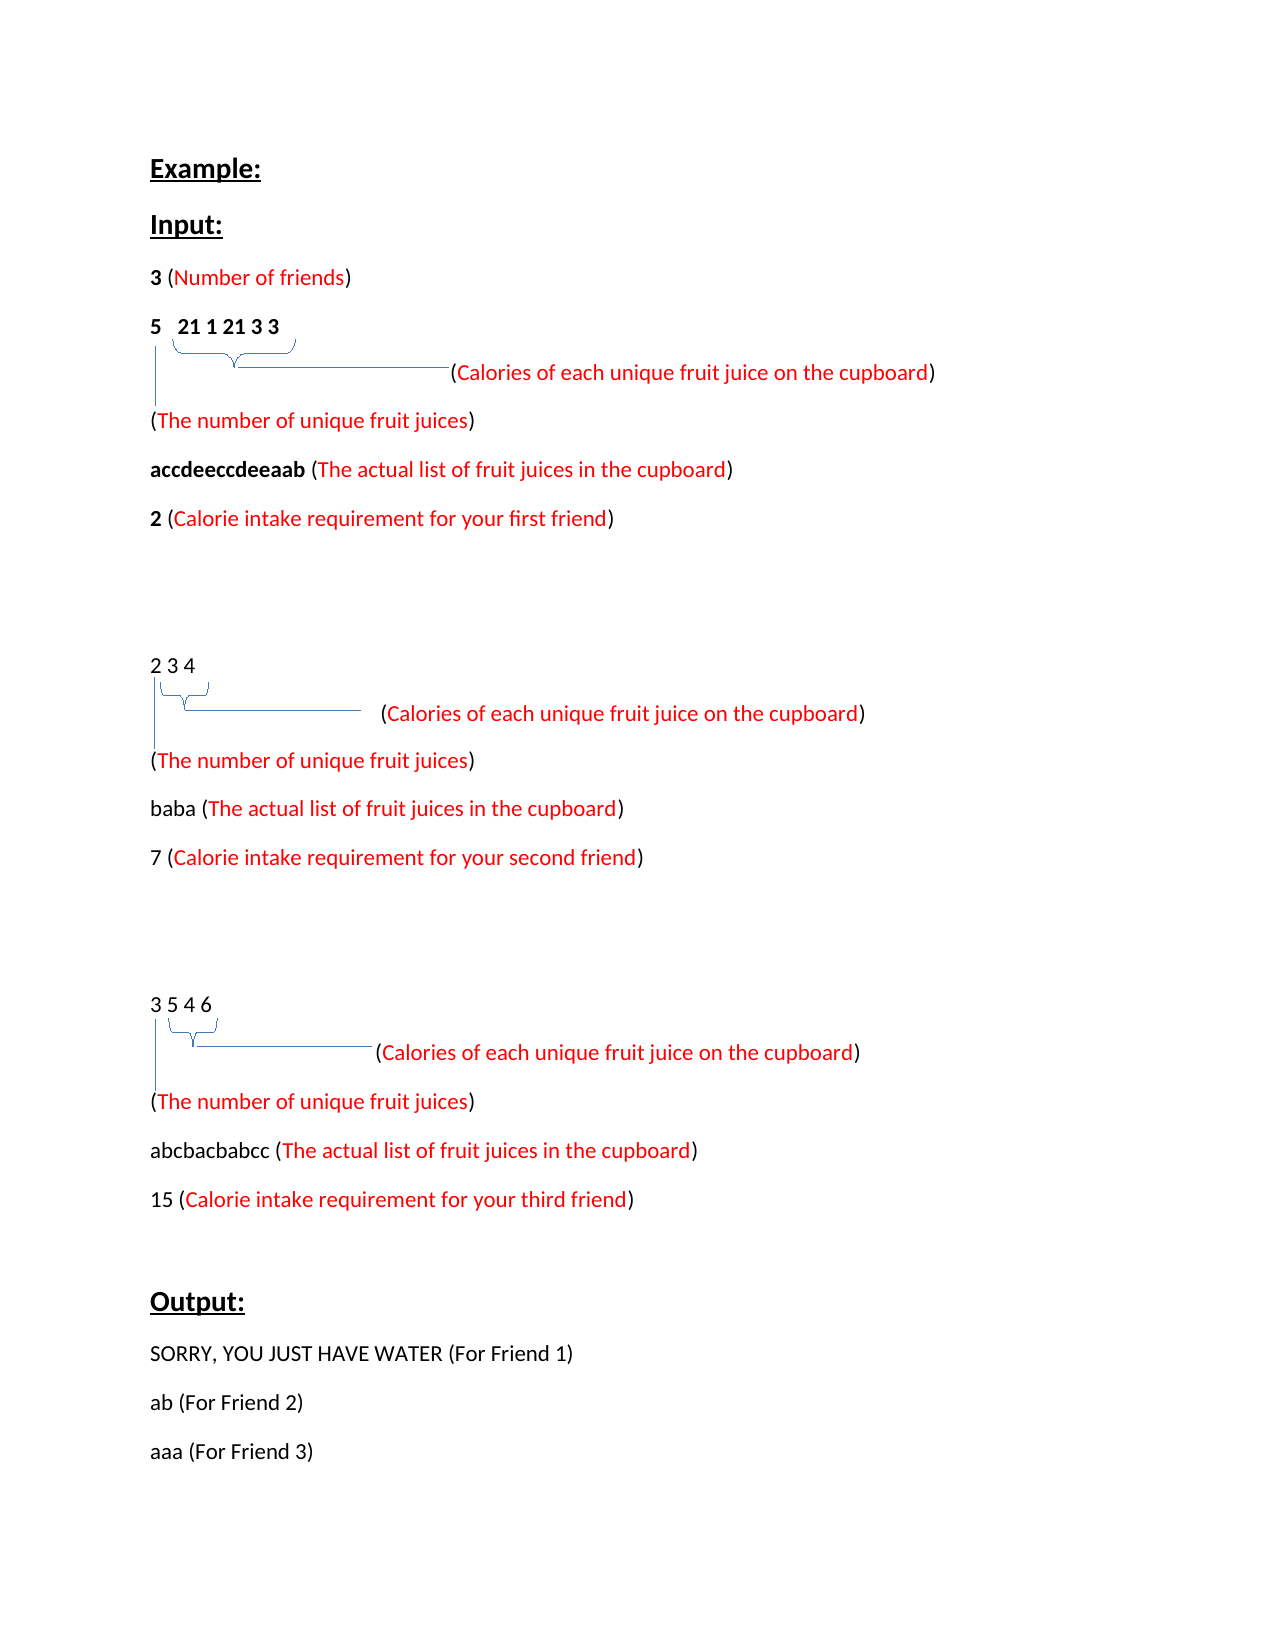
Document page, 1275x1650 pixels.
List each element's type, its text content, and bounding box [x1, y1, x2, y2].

text Output: [150, 1283, 1125, 1318]
text baba (The actual list of fruit juices in the cupboard) [150, 794, 1125, 822]
text aaa (For Friend 3) [150, 1437, 1125, 1465]
text 5 21 1 21 3 3 [150, 312, 1125, 340]
text abcbacbabcc (The actual list of fruit juices in the cupboard) [150, 1136, 1125, 1164]
text Input: [150, 206, 1125, 242]
text 3 (Number of friends) [150, 263, 1125, 291]
text 7 (Calorie intake requirement for your second friend) [150, 843, 1125, 871]
text SORRY, YOU JUST HAVE WATER (For Friend 1) [150, 1339, 1125, 1367]
text 15 (Calorie intake requirement for your third friend) [150, 1185, 1125, 1213]
text accdeeccdeeaab (The actual list of fruit juices in the cupboard) [150, 455, 1125, 483]
text 3 5 4 6 [150, 990, 1125, 1018]
text (Calories of each unique fruit juice on the cupboard) [155, 699, 1125, 728]
text (Calories of each unique fruit juice on the cupboard) [300, 1038, 1125, 1067]
text (The number of unique fruit juices) [150, 406, 1125, 434]
text (The number of unique fruit juices) [150, 1087, 1125, 1115]
text Example: [150, 150, 1125, 186]
text (Calories of each unique fruit juice on the cupboard) [156, 361, 1125, 386]
text (The number of unique fruit juices) [150, 748, 1125, 773]
text 2 (Calorie intake requirement for your first friend) [150, 504, 1125, 532]
text 2 3 4 [150, 651, 1125, 679]
text ab (For Friend 2) [150, 1388, 1125, 1416]
